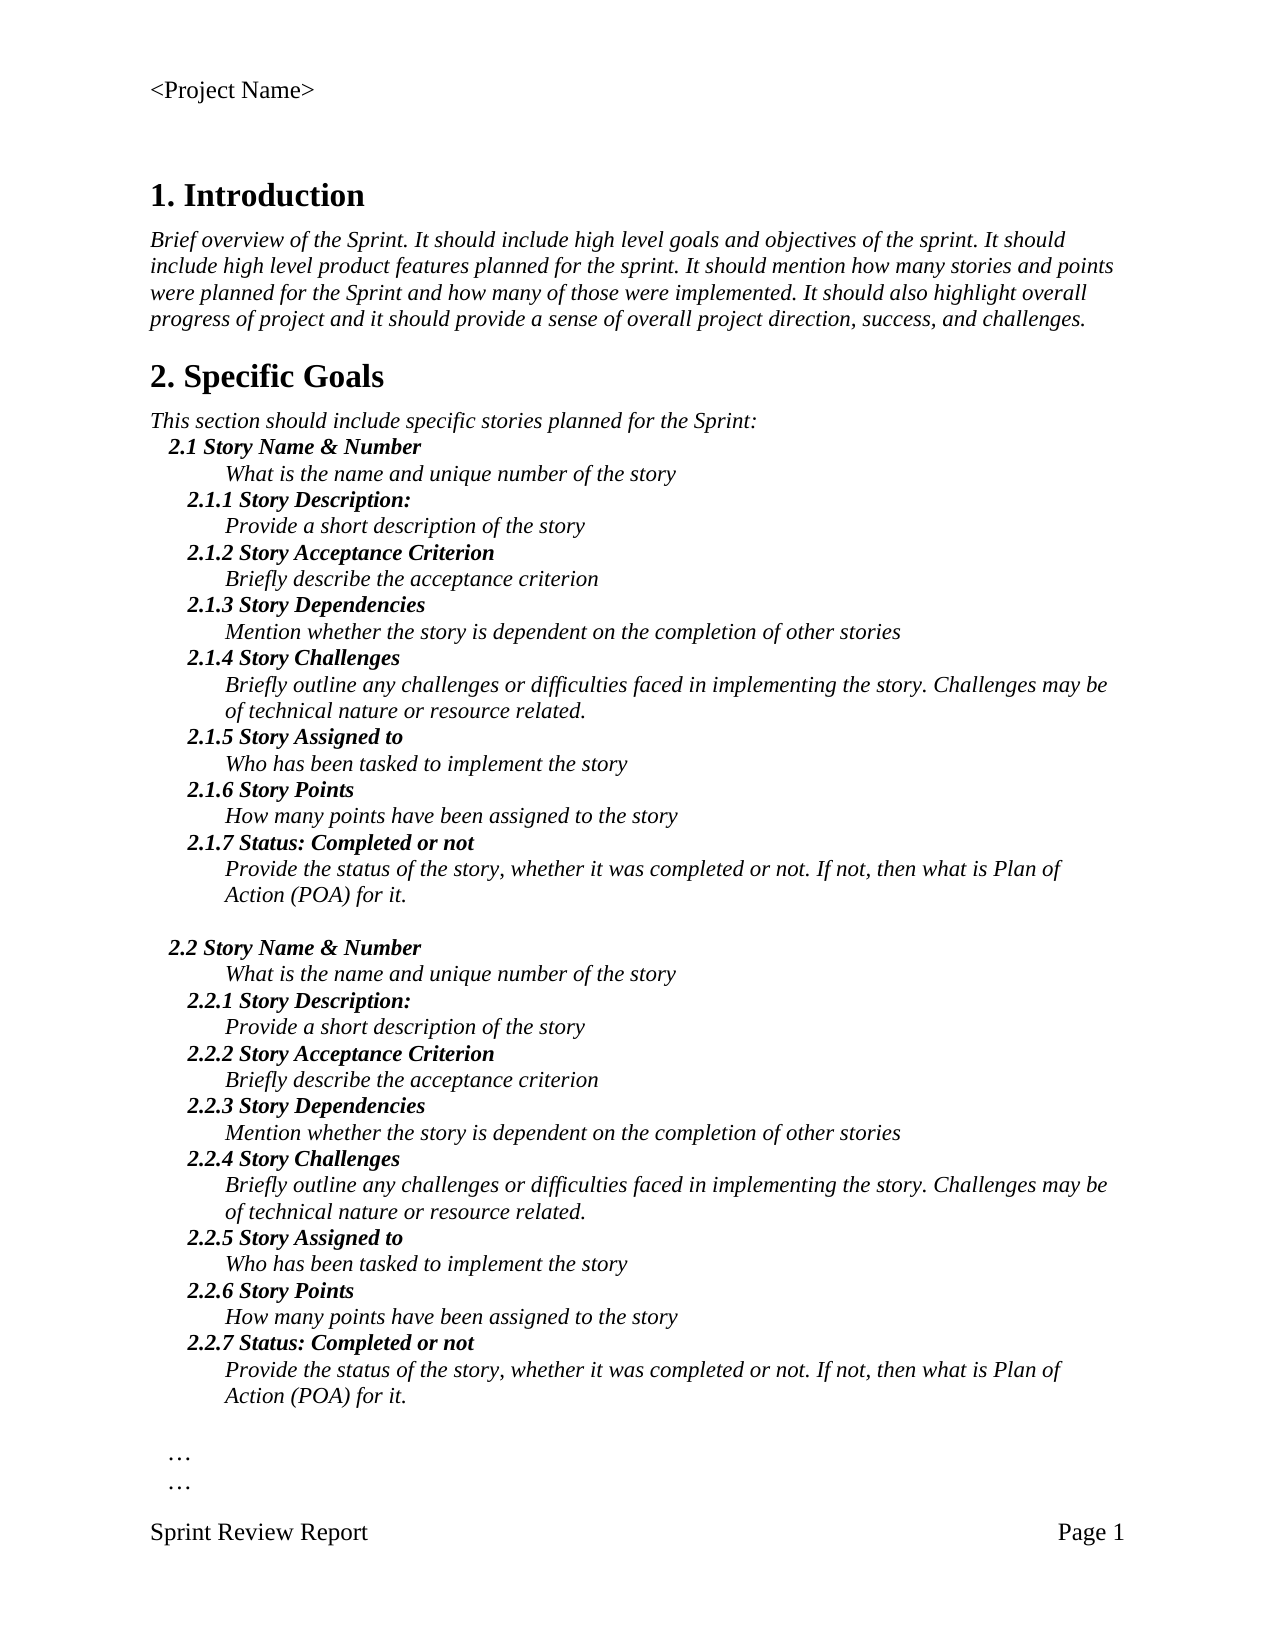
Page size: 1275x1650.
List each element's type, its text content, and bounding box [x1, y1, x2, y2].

text 2.1.5 Story Assigned to [187, 723, 1125, 750]
text This section should include specific stories planned for the Sprint: [150, 407, 1125, 433]
text How many points have been assigned to the story [187, 1303, 1125, 1329]
text 2.1 Story Name & Number [169, 433, 1125, 460]
text Who has been tasked to implement the story [187, 750, 1125, 776]
text What is the name and unique number of the story [169, 961, 1125, 987]
text Brief overview of the Sprint. It should include high level goals and objectives of the sprint. It should include high level product features planned for the sprint. It should mention how many stories and points were planned for the Sprint and how many of those were implemented. It should also highlight overall progress of project and it should provide a sense of overall project direction, success, and challenges. [150, 226, 1125, 331]
text 2.2.7 Status: Completed or not [187, 1329, 1125, 1356]
text Who has been tasked to implement the story [187, 1250, 1125, 1277]
text What is the name and unique number of the story [169, 460, 1125, 486]
text Provide a short description of the story [187, 512, 1125, 539]
text Briefly outline any challenges or difficulties faced in implementing the story. Challenges may be of technical nature or resource related. [225, 1171, 1125, 1224]
text 2.1.7 Status: Completed or not [187, 829, 1125, 855]
text How many points have been assigned to the story [187, 802, 1125, 829]
text 2.1.3 Story Dependencies [187, 592, 1125, 618]
text 2.2.4 Story Challenges [187, 1145, 1125, 1171]
text 2.2.5 Story Assigned to [187, 1224, 1125, 1250]
text Mention whether the story is dependent on the completion of other stories [187, 1119, 1125, 1145]
text 2.1.2 Story Acceptance Criterion [187, 539, 1125, 565]
text 2.2.2 Story Acceptance Criterion [187, 1039, 1125, 1066]
text Provide a short description of the story [187, 1013, 1125, 1039]
subtitle 2. Specific Goals [150, 356, 1125, 394]
text Briefly describe the acceptance criterion [187, 1066, 1125, 1092]
subtitle 1. Introduction [150, 175, 1125, 213]
text 2.2 Story Name & Number [169, 934, 1125, 961]
text 2.1.6 Story Points [187, 776, 1125, 802]
text Provide the status of the story, whether it was completed or not. If not, then what is Plan of Action (POA) for it. [225, 1356, 1125, 1408]
text 2.2.6 Story Points [187, 1277, 1125, 1303]
text 2.1.4 Story Challenges [187, 644, 1125, 671]
text 2.2.3 Story Dependencies [187, 1092, 1125, 1119]
text … [150, 1437, 1125, 1466]
text 2.1.1 Story Description: [187, 486, 1125, 512]
text … [150, 1466, 1125, 1495]
text Mention whether the story is dependent on the completion of other stories [187, 618, 1125, 644]
text 2.2.1 Story Description: [187, 987, 1125, 1013]
text Briefly describe the acceptance criterion [187, 565, 1125, 592]
text Briefly outline any challenges or difficulties faced in implementing the story. Challenges may be of technical nature or resource related. [225, 671, 1125, 723]
text Provide the status of the story, whether it was completed or not. If not, then what is Plan of Action (POA) for it. [225, 855, 1125, 908]
